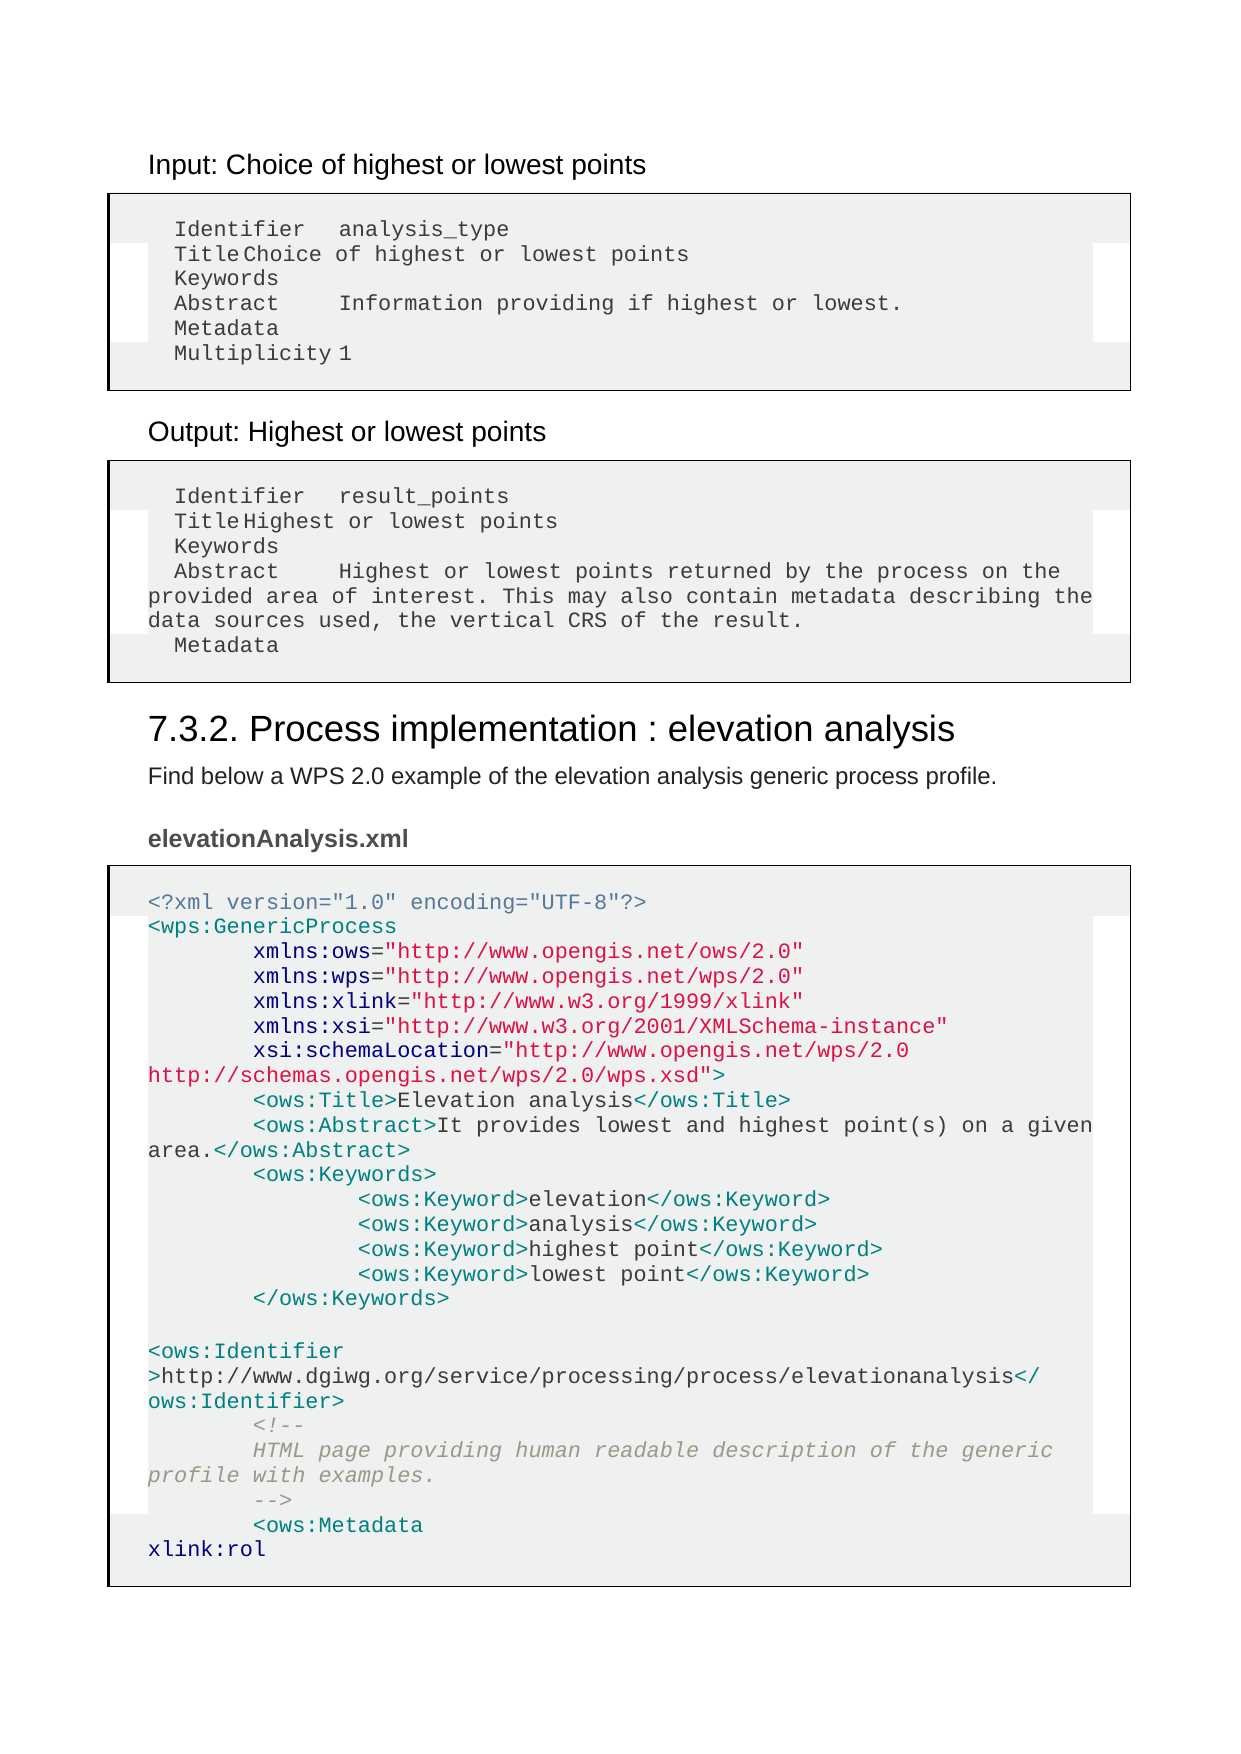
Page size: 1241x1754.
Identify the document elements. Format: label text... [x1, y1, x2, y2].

text Find below a WPS 2.0 example of the elevation analysis generic process profile. [148, 762, 1093, 790]
text Keywords [148, 268, 1093, 292]
text xmlns:ows="http://www.opengis.net/ows/2.0" [148, 940, 1093, 965]
text xsi:schemaLocation="http://www.opengis.net/wps/2.0 http://schemas.opengis.net/wps/2.0/wps.xsd"> [148, 1039, 1093, 1089]
text Identifier result_points [110, 461, 1130, 510]
text HTML page providing human readable description of the generic profile with examples. [148, 1439, 1093, 1488]
text <wps:GenericProcess [148, 916, 1093, 940]
text </ows:Keywords> [148, 1287, 1093, 1312]
text Abstract Information providing if highest or lowest. [148, 292, 1093, 316]
text <ows:Keyword>lowest point</ows:Keyword> [148, 1263, 1093, 1287]
text <ows:Identifier>http://www.dgiwg.org/service/processing/process/elevationanalysis</ows:Identifier> [148, 1312, 1093, 1415]
text <?xml version="1.0" encoding="UTF-8"?> [110, 866, 1130, 916]
text xmlns:xsi="http://www.w3.org/2001/XMLSchema-instance" [148, 1015, 1093, 1039]
text 7.3.2. Process implementation : elevation analysis [148, 708, 1093, 749]
text Keywords [148, 535, 1093, 560]
text <ows:Abstract>It provides lowest and highest point(s) on a given area.</ows:Abstract> [148, 1114, 1093, 1163]
text <ows:Keyword>analysis</ows:Keyword> [148, 1213, 1093, 1238]
text Title Highest or lowest points [148, 510, 1093, 535]
text elevationAnalysis.xml [148, 824, 1093, 853]
text <!-- [148, 1415, 1093, 1439]
text Output: Highest or lowest points [148, 415, 1093, 448]
text xmlns:xlink="http://www.w3.org/1999/xlink" [148, 990, 1093, 1015]
text <ows:Keyword>elevation</ows:Keyword> [148, 1188, 1093, 1213]
text <ows:Keyword>highest point</ows:Keyword> [148, 1238, 1093, 1263]
text Input: Choice of highest or lowest points [148, 148, 1093, 180]
text Metadata [110, 609, 1130, 682]
text Abstract Highest or lowest points returned by the process on the provided area of interest. This may also contain metadata describing the data sources used, the vertical CRS of the result. [148, 560, 1093, 609]
text Identifier analysis_type [110, 194, 1130, 243]
text <ows:Keywords> [148, 1163, 1093, 1188]
text Multiplicity 1 [110, 316, 1130, 390]
text <ows:Title>Elevation analysis</ows:Title> [148, 1089, 1093, 1114]
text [110, 1488, 1130, 1586]
text Title Choice of highest or lowest points [148, 243, 1093, 268]
text xmlns:wps="http://www.opengis.net/wps/2.0" [148, 965, 1093, 990]
